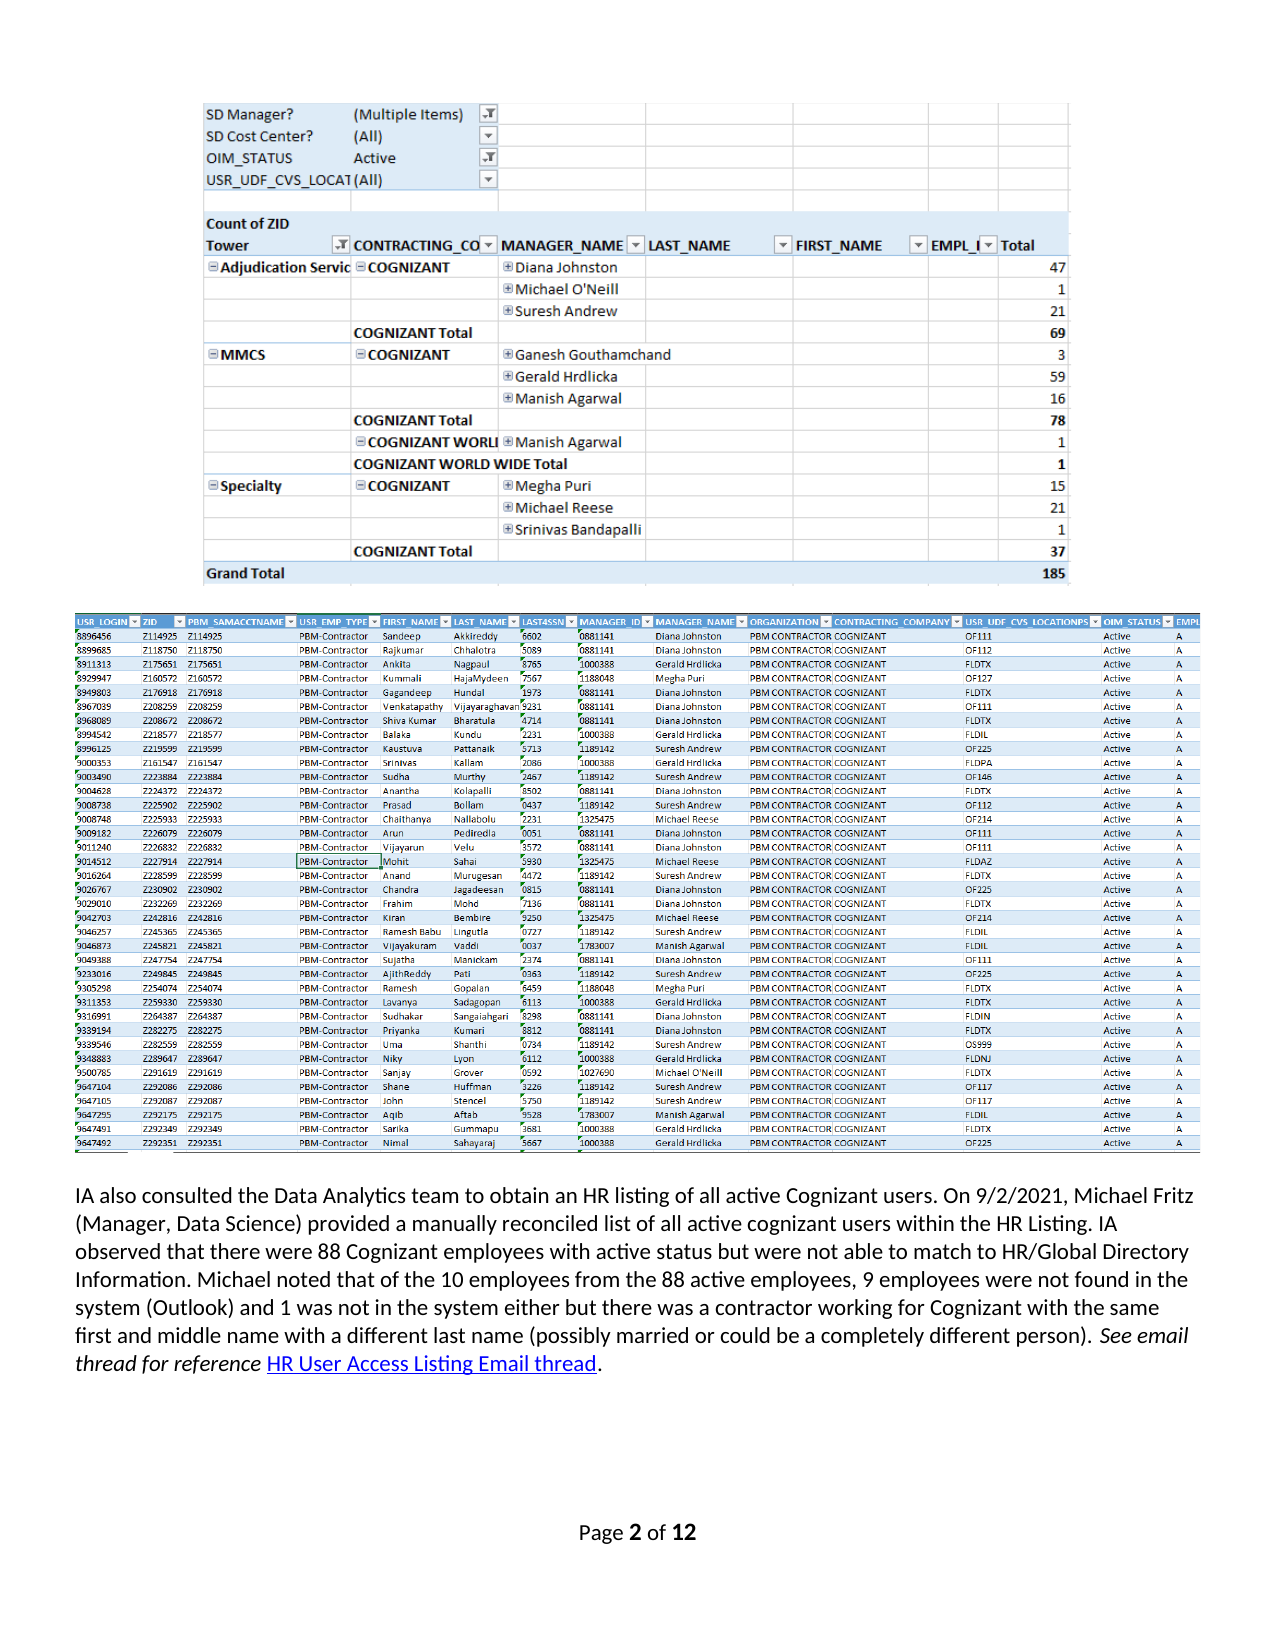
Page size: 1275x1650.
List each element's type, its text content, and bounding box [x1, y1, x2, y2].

text IA also consulted the Data Analytics team to obtain an HR listing of all active Cognizant users. On 9/2/2021, Michael Fritz (Manager, Data Science) provided a manually reconciled list of all active cognizant users within the HR Listing. IA observed that there were 88 Cognizant employees with active status but were not able to match to HR/Global Directory Information. Michael noted that of the 10 employees from the 88 active employees, 9 employees were not found in the system (Outlook) and 1 was not in the system either but there was a contractor working for Cognizant with the same first and middle name with a different last name (possibly married or could be a completely different person). See email thread for reference HR User Access Listing Email thread. [75, 1181, 1200, 1377]
picture [203, 103, 1072, 586]
picture [75, 613, 1200, 1153]
